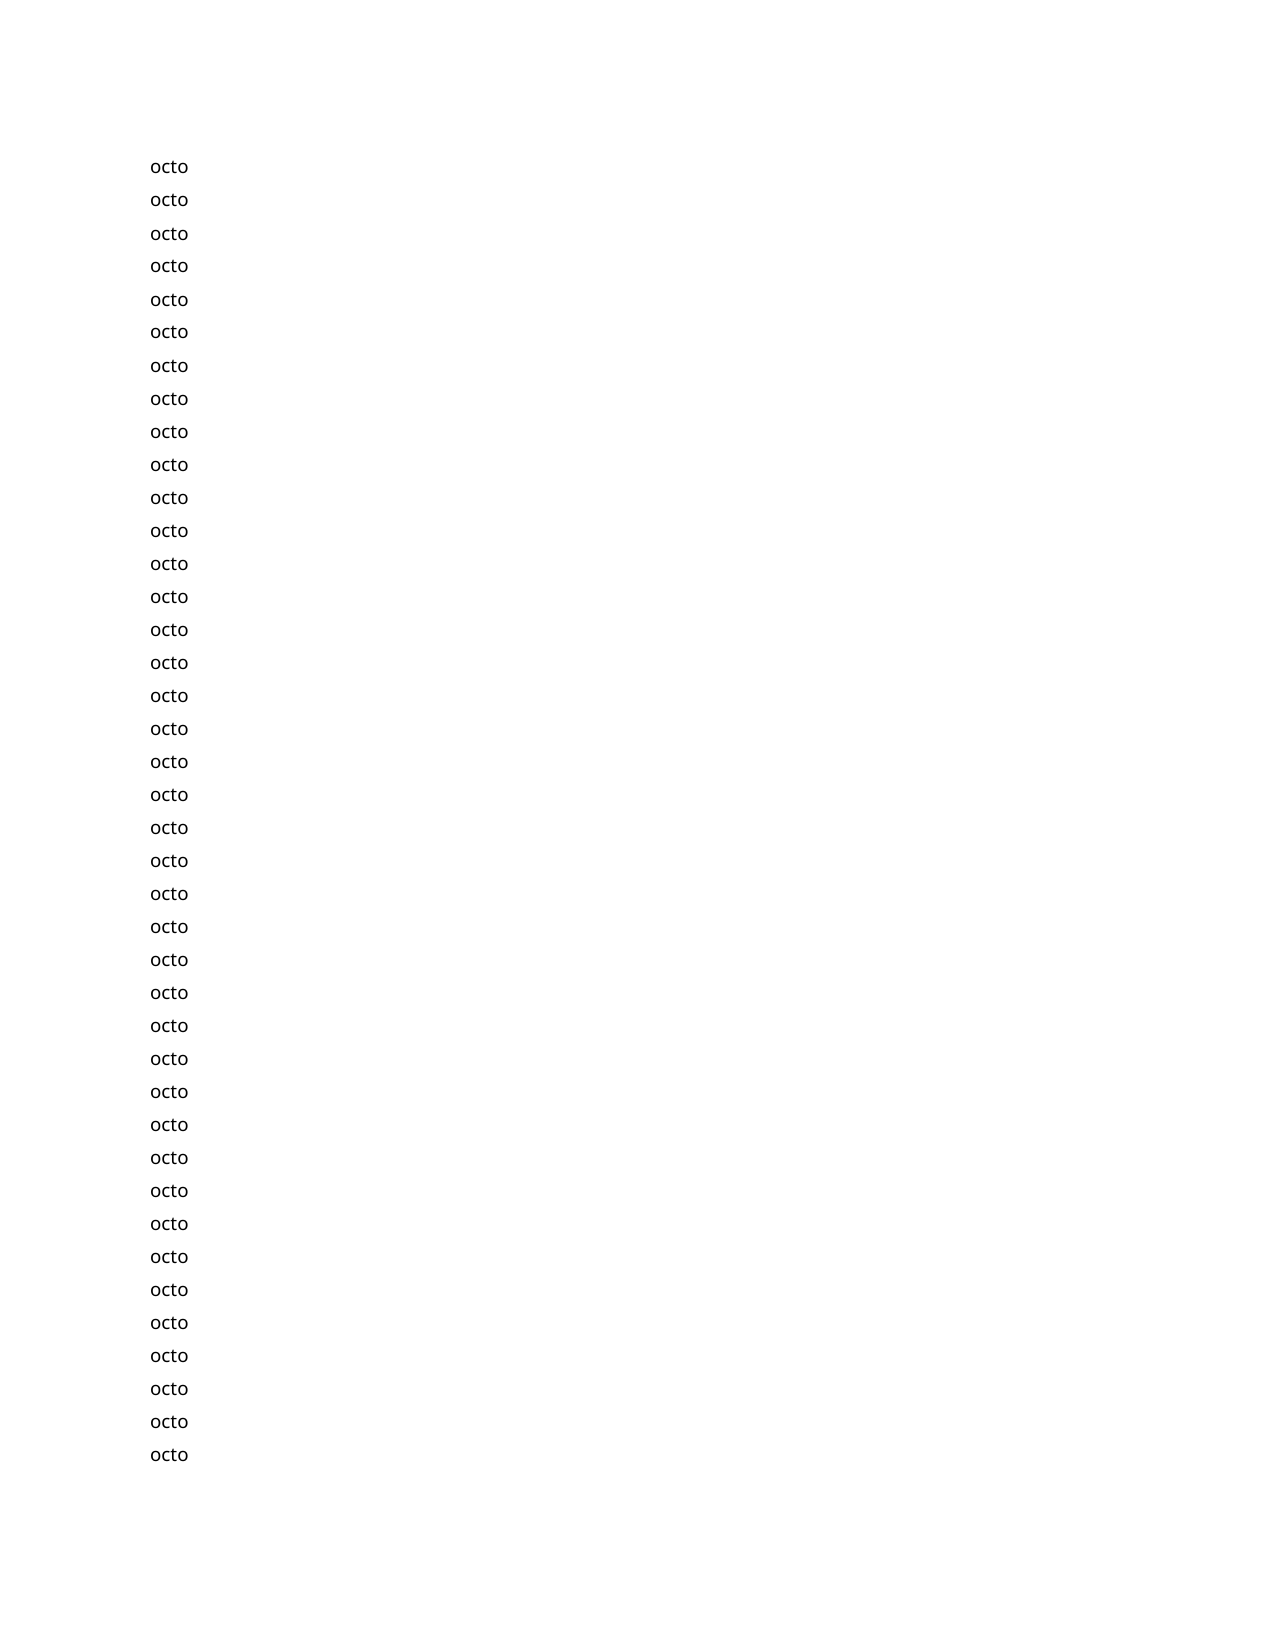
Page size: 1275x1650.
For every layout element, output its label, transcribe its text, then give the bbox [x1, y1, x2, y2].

table_cell octo [139, 216, 1275, 249]
table_cell octo [139, 1108, 1275, 1141]
table_cell octo [139, 249, 1275, 282]
table_cell octo [139, 1009, 1275, 1042]
table_cell octo [139, 612, 1275, 645]
table_cell octo [139, 943, 1275, 976]
table_cell octo [139, 1306, 1275, 1339]
table_cell octo [139, 645, 1275, 678]
table_cell octo [139, 844, 1275, 876]
table_cell octo [139, 315, 1275, 348]
table_cell octo [139, 744, 1275, 777]
table_cell octo [139, 546, 1275, 579]
table_cell octo [139, 447, 1275, 480]
table_cell octo [139, 150, 1275, 183]
table_cell octo [139, 1339, 1275, 1372]
table_cell octo [139, 1240, 1275, 1273]
table_cell octo [139, 1141, 1275, 1174]
table_cell octo [139, 1174, 1275, 1207]
table_cell octo [139, 579, 1275, 612]
table_cell octo [139, 1405, 1275, 1438]
table_cell octo [139, 480, 1275, 513]
table_cell octo [139, 1273, 1275, 1306]
table_cell octo [139, 1372, 1275, 1405]
table_cell octo [139, 810, 1275, 843]
table_cell octo [139, 183, 1275, 216]
table_cell octo [139, 1438, 1275, 1471]
table_cell octo [139, 678, 1275, 711]
table_cell octo [139, 711, 1275, 744]
table_cell octo [139, 1207, 1275, 1240]
table_cell octo [139, 778, 1275, 810]
table_cell octo [139, 414, 1275, 447]
table_cell octo [139, 282, 1275, 315]
table_cell octo [139, 348, 1275, 381]
table_cell octo [139, 1042, 1275, 1074]
table_cell octo [139, 381, 1275, 414]
table_cell octo [139, 1075, 1275, 1108]
table_cell octo [139, 976, 1275, 1008]
table_cell octo [139, 876, 1275, 909]
table_cell octo [139, 910, 1275, 942]
table_cell octo [139, 513, 1275, 546]
